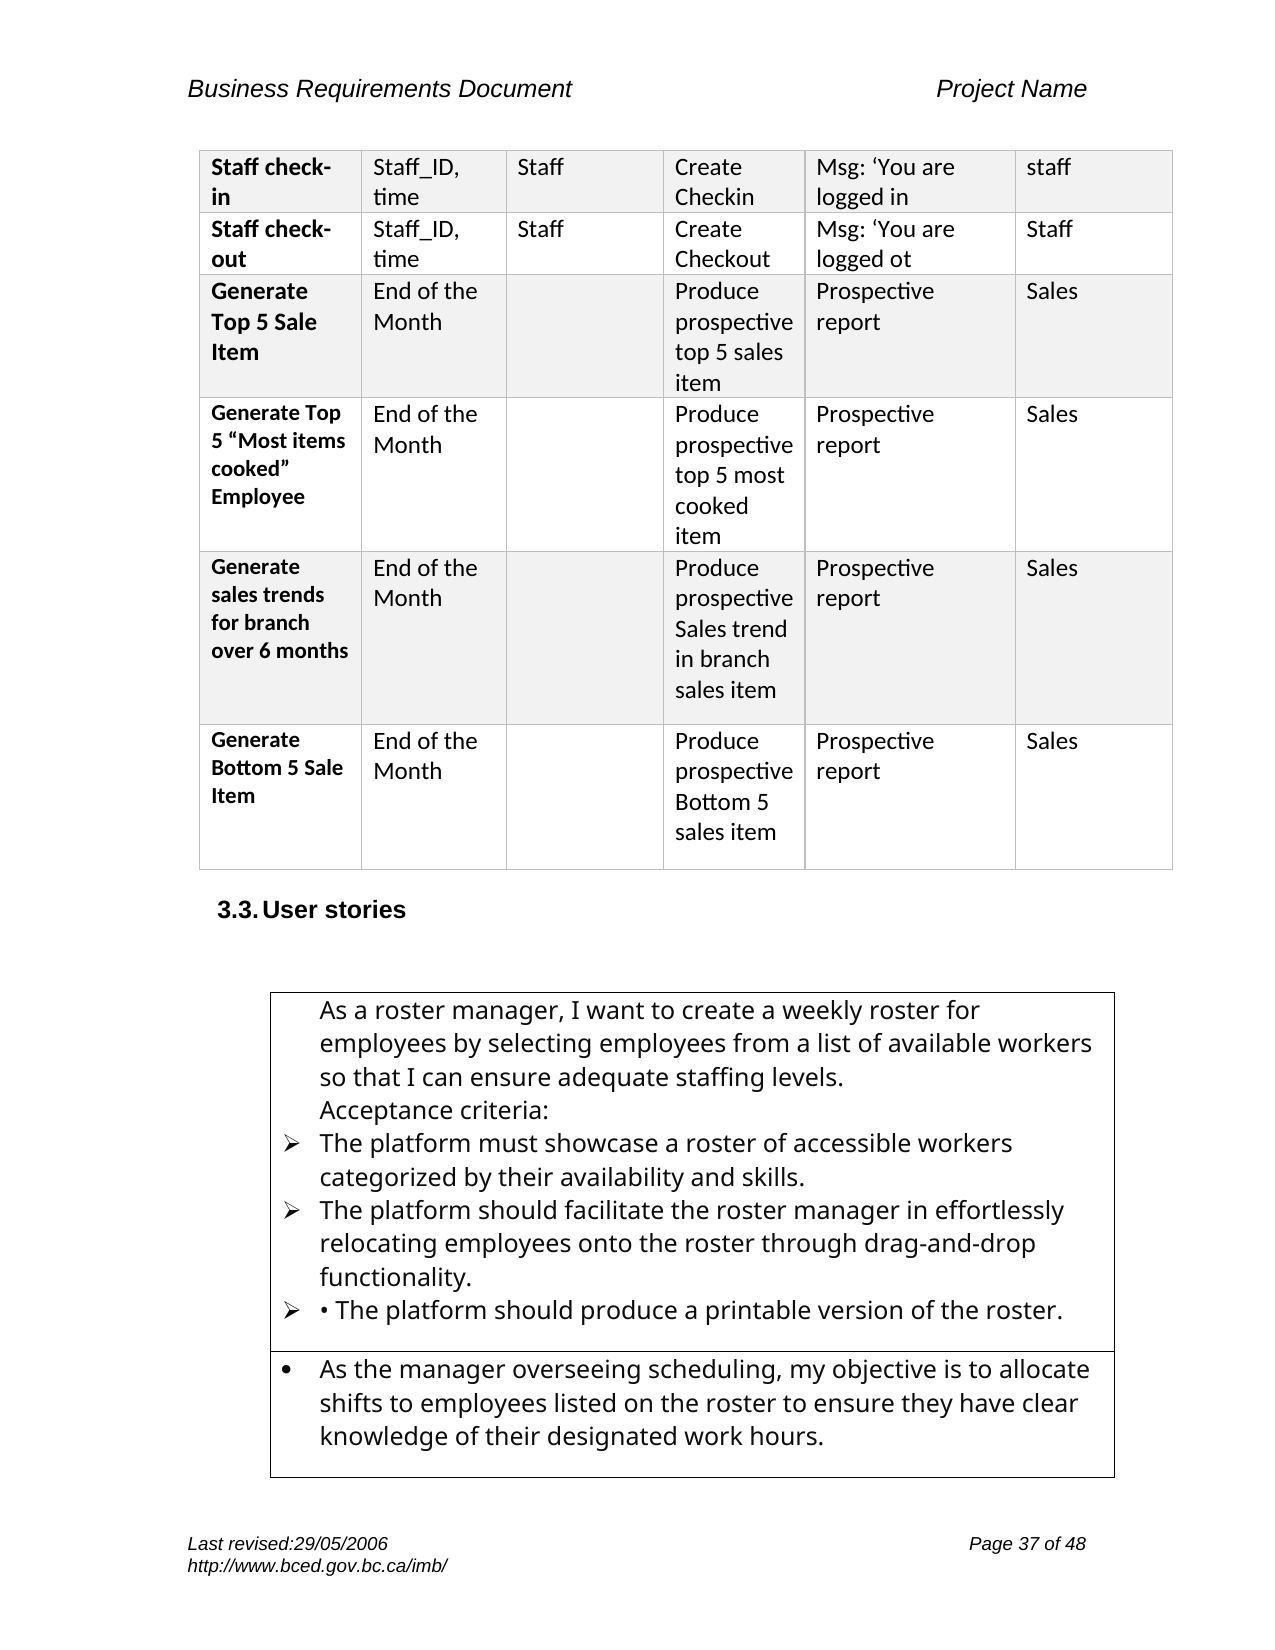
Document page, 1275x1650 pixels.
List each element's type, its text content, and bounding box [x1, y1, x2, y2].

table_cell Create Checkout [664, 213, 804, 274]
table_cell End of the Month [362, 275, 506, 397]
table_cell Generate Top 5 Sale Item [200, 275, 361, 397]
table_cell Msg: ‘You are logged in [806, 151, 1015, 212]
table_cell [271, 1352, 1114, 1477]
table_cell Produce prospective Bottom 5 sales item [664, 725, 804, 868]
table_cell Generate Bottom 5 Sale Item [200, 725, 361, 868]
table_cell staff [1016, 151, 1172, 212]
table_cell Prospective report [806, 725, 1015, 868]
table_cell Staff [507, 151, 663, 212]
table_cell Generate Top 5 “Most items cooked” Employee [200, 398, 361, 551]
table_cell Generate sales trends for branch over 6 months [200, 552, 361, 724]
table_cell End of the Month [362, 725, 506, 868]
subtitle User stories [217, 894, 1087, 986]
table_cell Staff_ID, time [362, 213, 506, 274]
table_cell Prospective report [806, 275, 1015, 397]
table_cell Produce prospective top 5 sales item [664, 275, 804, 397]
table_cell [507, 275, 663, 397]
table_header As a roster manager, I want to create a weekly roster for employees by selecting employees from a list of available workers so that I can ensure adequate staffing levels. Acceptance criteria: The platform must showcase a roster of accessible workers categorized by their availability and skills. The platform should facilitate the roster manager in effortlessly relocating employees onto the roster through drag-and-drop functionality. • The platform should produce a printable version of the roster. [271, 993, 1114, 1351]
table_cell Produce prospective top 5 most cooked item [664, 398, 804, 551]
table_cell End of the Month [362, 552, 506, 724]
table_cell Produce prospective Sales trend in branch sales item [664, 552, 804, 724]
table_cell Prospective report [806, 398, 1015, 551]
table_cell Staff check-out [200, 213, 361, 274]
table_cell Sales [1016, 398, 1172, 551]
table_cell End of the Month [362, 398, 506, 551]
table_cell Sales [1016, 275, 1172, 397]
table_cell Create Checkin [664, 151, 804, 212]
table_cell [507, 725, 663, 868]
table_cell Staff check-in [200, 151, 361, 212]
table_cell Staff [1016, 213, 1172, 274]
table_cell Staff_ID, time [362, 151, 506, 212]
table_cell [507, 398, 663, 551]
table_cell Staff [507, 213, 663, 274]
table_cell Msg: ‘You are logged ot [806, 213, 1015, 274]
table_cell [507, 552, 663, 724]
table_cell Sales [1016, 552, 1172, 724]
table_cell Sales [1016, 725, 1172, 868]
table_cell Prospective report [806, 552, 1015, 724]
